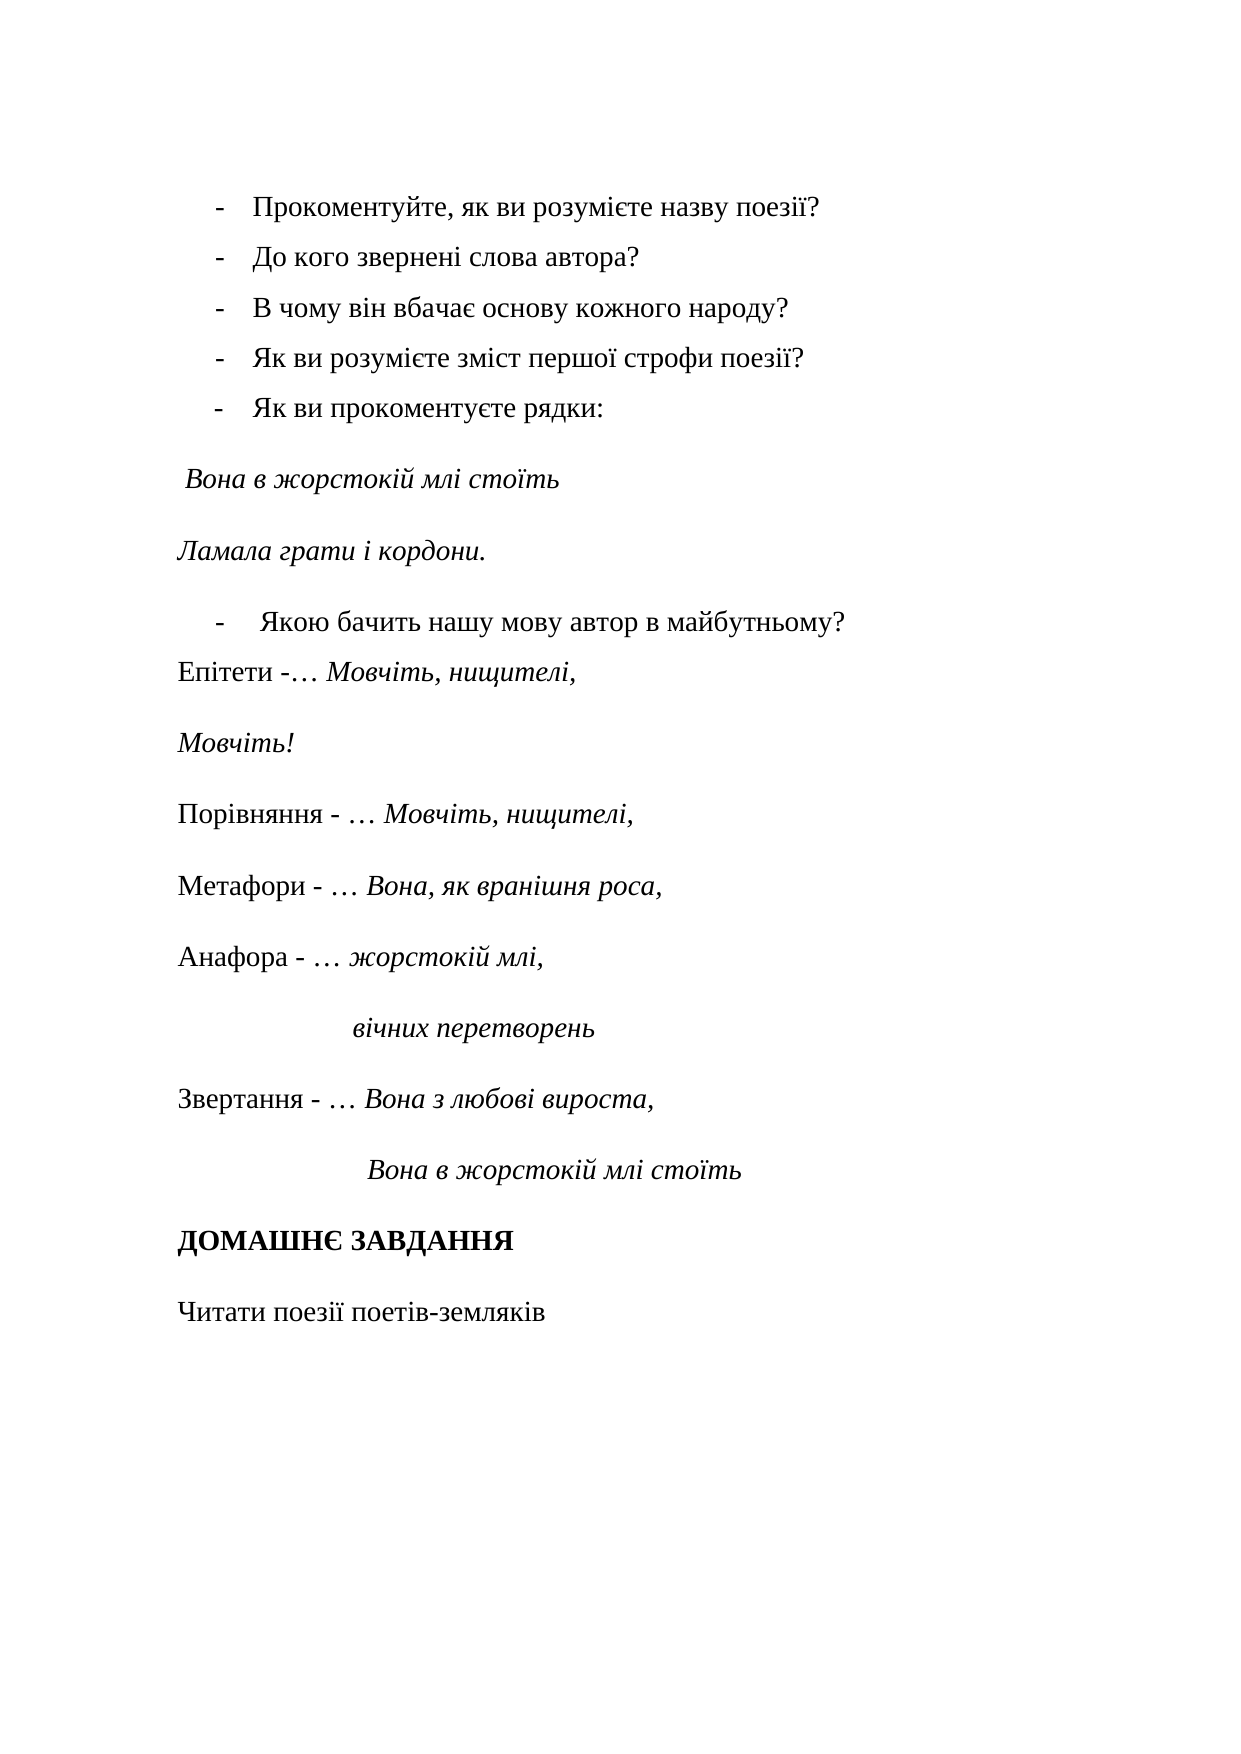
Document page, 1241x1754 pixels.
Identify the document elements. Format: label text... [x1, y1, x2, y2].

text ДОМАШНЄ ЗАВДАННЯ [177, 1223, 1152, 1257]
text Звертання - … Вона з любові вироста, [177, 1081, 1152, 1115]
text Мовчіть! [177, 725, 1152, 759]
list Як ви розумієте зміст першої строфи поезії? [215, 340, 1152, 374]
text Вона в жорстокій млі стоїть [177, 1152, 1152, 1186]
text Порівняння - … Мовчіть, нищителі, [177, 797, 1152, 830]
text Анафора - … жорстокій млі, [177, 939, 1152, 972]
list Якою бачить нашу мову автор в майбутньому? [215, 604, 1152, 637]
text - Як ви прокоментуєте рядки: [177, 391, 1152, 424]
text Епітети -… Мовчіть, нищителі, [177, 654, 1152, 688]
text Вона в жорстокій млі стоїть [177, 462, 1152, 495]
text Ламала грати і кордони. [177, 533, 1152, 566]
text Читати поезії поетів-земляків [177, 1294, 1152, 1328]
text вічних перетворень [177, 1010, 1152, 1043]
list До кого звернені слова автора? [215, 239, 1152, 273]
list В чому він вбачає основу кожного народу? [215, 290, 1152, 323]
text Метафори - … Вона, як вранішня роса, [177, 868, 1152, 901]
list Прокоментуйте, як ви розумієте назву поезії? [215, 189, 1152, 223]
